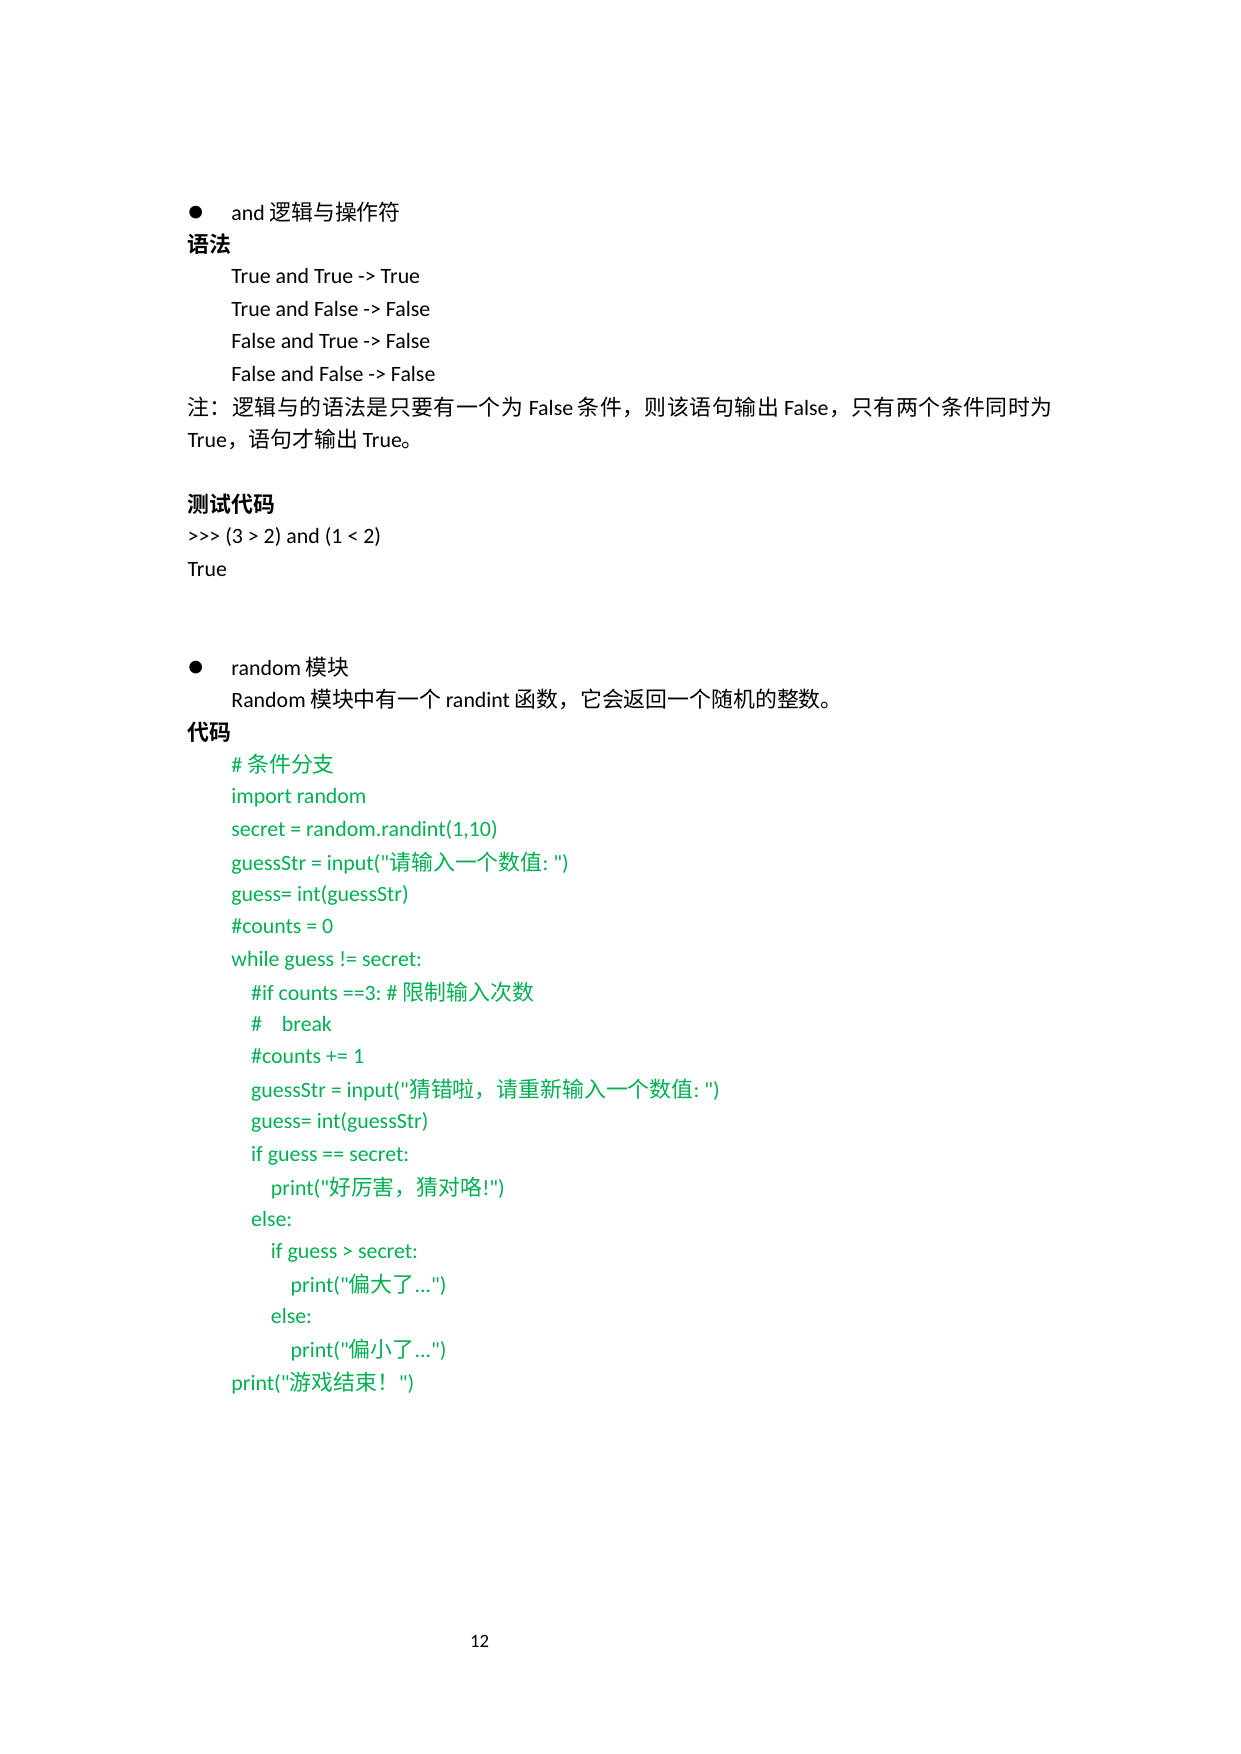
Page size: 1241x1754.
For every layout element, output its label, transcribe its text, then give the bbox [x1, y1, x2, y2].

text True and True -> True [187, 259, 1053, 292]
list and逻辑与操作符 [187, 194, 1053, 227]
list Random模块中有一个randint函数，它会返回一个随机的整数。 [187, 682, 1053, 714]
list if guess == secret: [187, 1137, 1053, 1169]
list 代码 [187, 714, 1053, 747]
list guess= int(guessStr) [187, 1104, 1053, 1137]
list guessStr = input("请输入一个数值: ") [187, 844, 1053, 877]
list if guess > secret: [187, 1234, 1053, 1267]
list print("偏大了...") [187, 1267, 1053, 1299]
list 语法 [187, 227, 1053, 259]
text 注：逻辑与的语法是只要有一个为False条件，则该语句输出False，只有两个条件同时为True，语句才输出True。 [187, 389, 1053, 454]
list guessStr = input("猜错啦，请重新输入一个数值: ") [187, 1072, 1053, 1104]
list # 条件分支 [187, 747, 1053, 779]
list >>> (3 > 2) and (1 < 2) [187, 519, 1053, 552]
text False and False -> False [187, 357, 1053, 389]
text True and False -> False [187, 292, 1053, 324]
list else: [187, 1202, 1053, 1234]
list print("偏小了...") [187, 1332, 1053, 1364]
text False and True -> False [187, 324, 1053, 357]
list random模块 [187, 649, 1053, 682]
list import random [187, 779, 1053, 812]
list while guess != secret: [187, 942, 1053, 974]
list secret = random.randint(1,10) [187, 812, 1053, 844]
list #if counts ==3: # 限制输入次数 [187, 974, 1053, 1007]
text 测试代码 [187, 487, 1053, 519]
list else: [187, 1299, 1053, 1332]
list print("游戏结束！") [187, 1364, 1053, 1397]
list #counts += 1 [187, 1039, 1053, 1072]
list print("好厉害，猜对咯!") [187, 1169, 1053, 1202]
list #counts = 0 [187, 909, 1053, 942]
list # break [187, 1007, 1053, 1039]
list True [187, 552, 1053, 584]
list guess= int(guessStr) [187, 877, 1053, 909]
